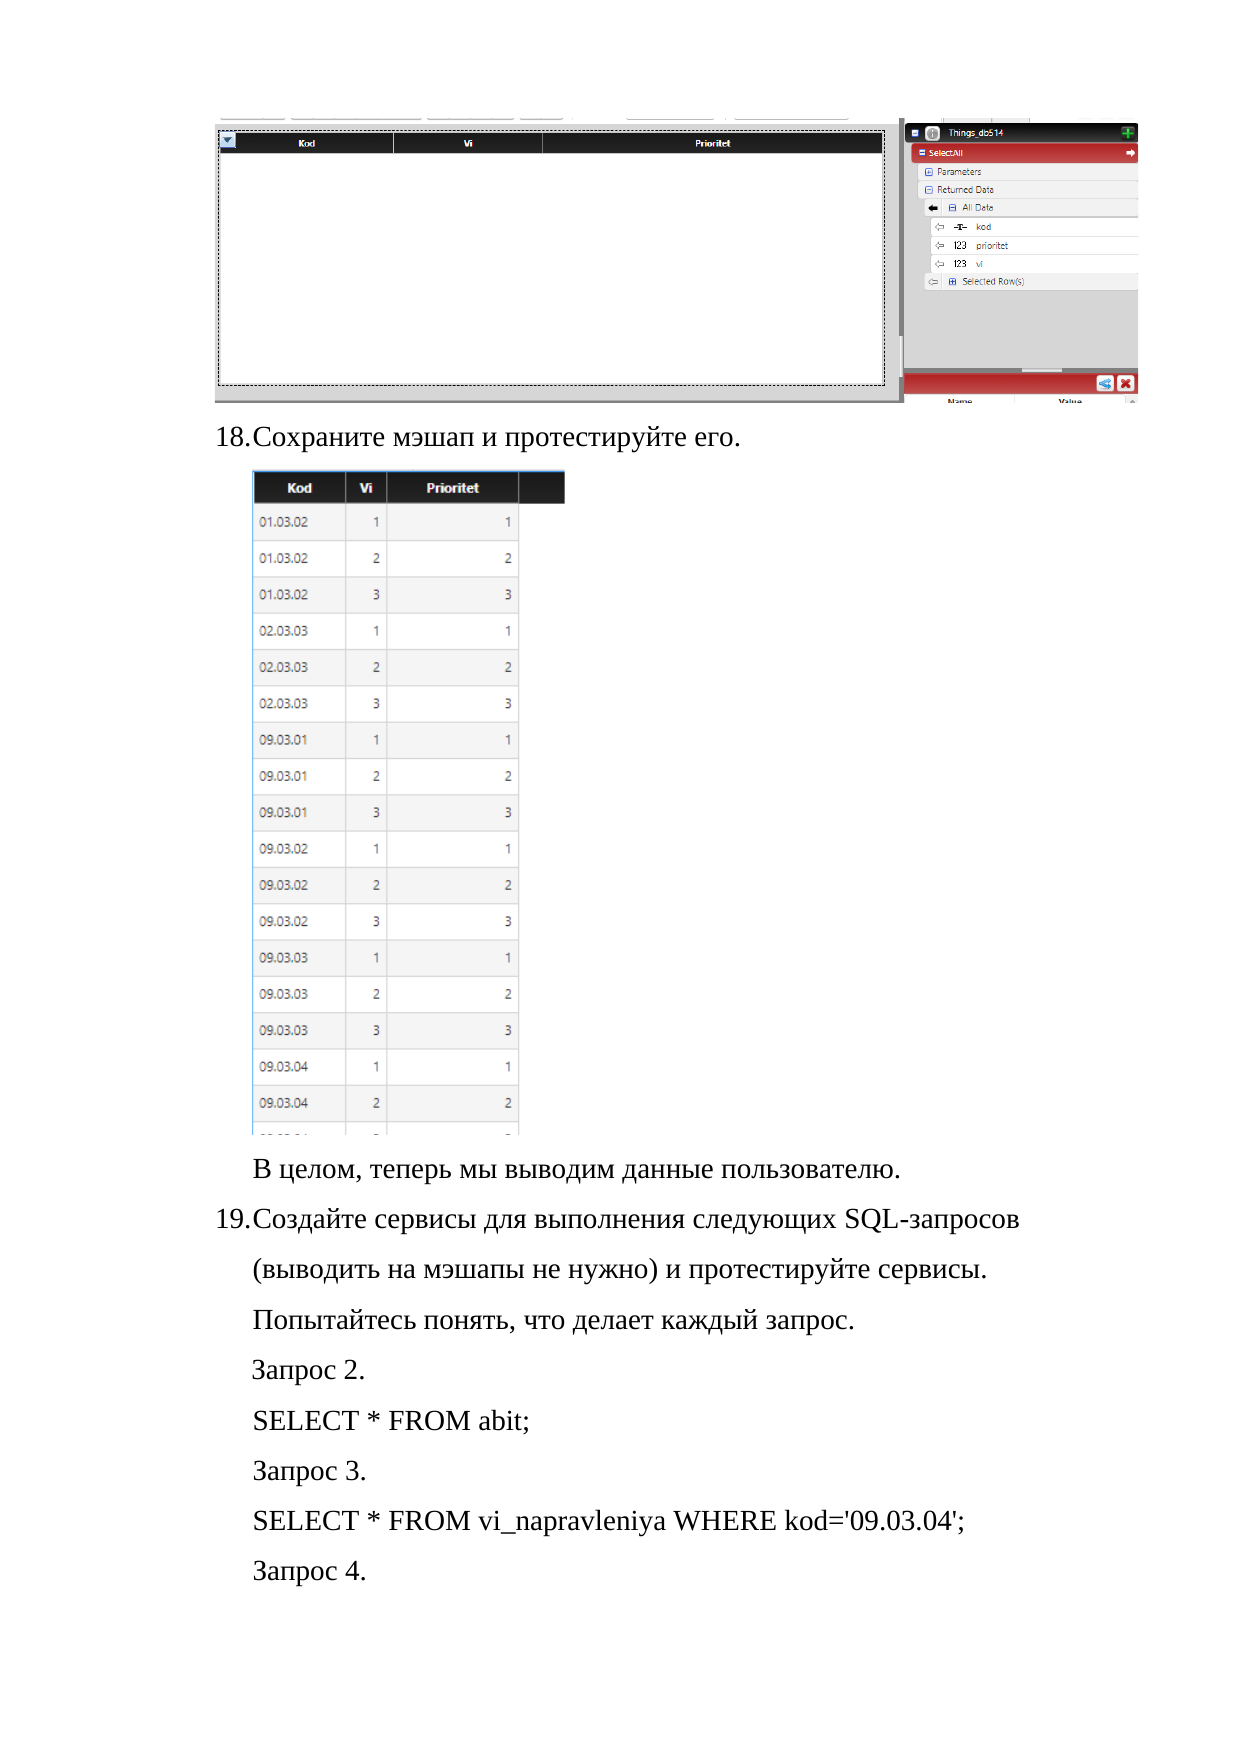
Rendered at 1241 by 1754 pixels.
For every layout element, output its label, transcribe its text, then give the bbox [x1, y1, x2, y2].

picture [214, 118, 1139, 403]
picture [252, 469, 565, 1135]
list Сохраните мэшап и протестируйте его. [215, 419, 1152, 453]
list Запрос 3. [252, 1453, 1152, 1486]
list В целом, теперь мы выводим данные пользователю. [252, 1151, 1152, 1184]
list SELECT * FROM vi_napravleniya WHERE kod='09.03.04'; [252, 1503, 1152, 1537]
text Запрос 2. [177, 1352, 1152, 1386]
list SELECT * FROM abit; [252, 1403, 1152, 1436]
list Создайте сервисы для выполнения следующих SQL-запросов (выводить на мэшапы не нужно) и протестируйте сервисы. Попытайтесь понять, что делает каждый запрос. [215, 1201, 1152, 1336]
list Запрос 4. [252, 1553, 1152, 1587]
